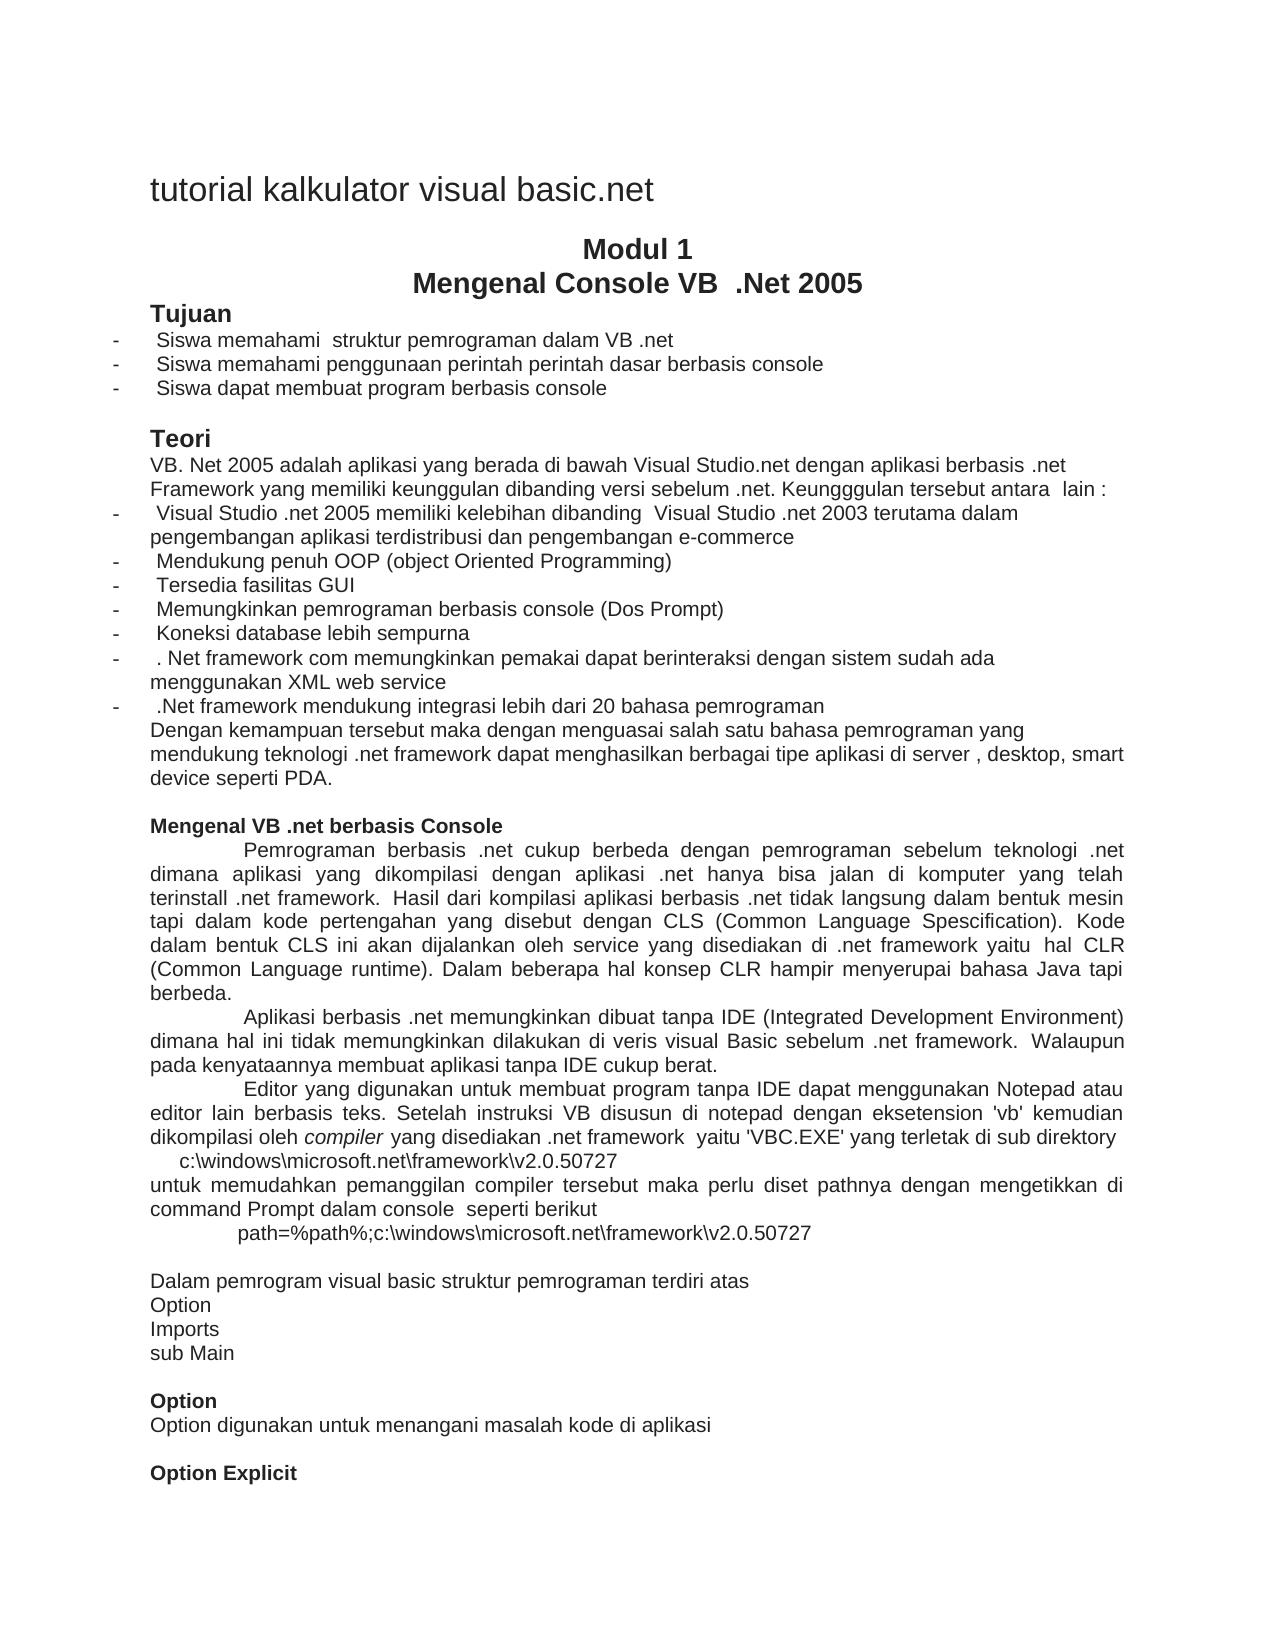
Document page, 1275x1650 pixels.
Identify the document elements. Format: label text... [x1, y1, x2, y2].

text Tujuan [150, 299, 1125, 328]
text - Visual Studio .net 2005 memiliki kelebihan dibanding Visual Studio .net 2003 terutama dalam pengembangan aplikasi terdistribusi dan pengembangan e-commerce [112, 501, 1125, 549]
text - Tersedia fasilitas GUI [112, 573, 1125, 597]
text Teori [150, 424, 1125, 453]
text c:\windows\microsoft.net\framework\v2.0.50727 [150, 1149, 1125, 1173]
text Option [150, 1293, 1125, 1317]
text Option digunakan untuk menangani masalah kode di aplikasi [150, 1412, 1125, 1436]
text Editor yang digunakan untuk membuat program tanpa IDE dapat menggunakan Notepad atau editor lain berbasis teks. Setelah instruksi VB disusun di notepad dengan eksetension 'vb' kemudian dikompilasi oleh compiler yang disediakan .net framework yaitu 'VBC.EXE' yang terletak di sub direktory [150, 1077, 1125, 1149]
text Modul 1 [150, 232, 1125, 266]
text VB. Net 2005 adalah aplikasi yang berada di bawah Visual Studio.net dengan aplikasi berbasis .net Framework yang memiliki keunggulan dibanding versi sebelum .net. Keungggulan tersebut antara lain : [150, 453, 1125, 501]
text - Siswa memahami struktur pemrograman dalam VB .net [112, 328, 1125, 352]
text Dengan kemampuan tersebut maka dengan menguasai salah satu bahasa pemrograman yang mendukung teknologi .net framework dapat menghasilkan berbagai tipe aplikasi di server , desktop, smart device seperti PDA. [150, 718, 1125, 789]
text - .Net framework mendukung integrasi lebih dari 20 bahasa pemrograman [112, 693, 1125, 718]
text Aplikasi berbasis .net memungkinkan dibuat tanpa IDE (Integrated Development Environment) dimana hal ini tidak memungkinkan dilakukan di veris visual Basic sebelum .net framework. Walaupun pada kenyataannya membuat aplikasi tanpa IDE cukup berat. [150, 1005, 1125, 1077]
text Imports [150, 1317, 1125, 1341]
text - Siswa dapat membuat program berbasis console [112, 376, 1125, 400]
text - Memungkinkan pemrograman berbasis console (Dos Prompt) [112, 597, 1125, 621]
text untuk memudahkan pemanggilan compiler tersebut maka perlu diset pathnya dengan mengetikkan di command Prompt dalam console seperti berikut [150, 1173, 1125, 1221]
text Pemrograman berbasis .net cukup berbeda dengan pemrograman sebelum teknologi .net dimana aplikasi yang dikompilasi dengan aplikasi .net hanya bisa jalan di komputer yang telah terinstall .net framework. Hasil dari kompilasi aplikasi berbasis .net tidak langsung dalam bentuk mesin tapi dalam kode pertengahan yang disebut dengan CLS (Common Language Spescification). Kode dalam bentuk CLS ini akan dijalankan oleh service yang disediakan di .net framework yaitu hal CLR (Common Language runtime). Dalam beberapa hal konsep CLR hampir menyerupai bahasa Java tapi berbeda. [150, 837, 1125, 1005]
text Option Explicit [150, 1460, 1125, 1484]
text sub Main [150, 1341, 1125, 1364]
text path=%path%;c:\windows\microsoft.net\framework\v2.0.50727 [150, 1221, 1125, 1245]
text Option [150, 1388, 1125, 1412]
text - Mendukung penuh OOP (object Oriented Programming) [112, 549, 1125, 573]
text Mengenal VB .net berbasis Console [150, 813, 1125, 837]
text Dalam pemrogram visual basic struktur pemrograman terdiri atas [150, 1269, 1125, 1293]
text tutorial kalkulator visual basic.net [150, 169, 1125, 208]
text Mengenal Console VB .Net 2005 [150, 266, 1125, 299]
text - Koneksi database lebih sempurna [112, 621, 1125, 645]
text - . Net framework com memungkinkan pemakai dapat berinteraksi dengan sistem sudah ada menggunakan XML web service [112, 645, 1125, 693]
text - Siswa memahami penggunaan perintah perintah dasar berbasis console [112, 352, 1125, 376]
